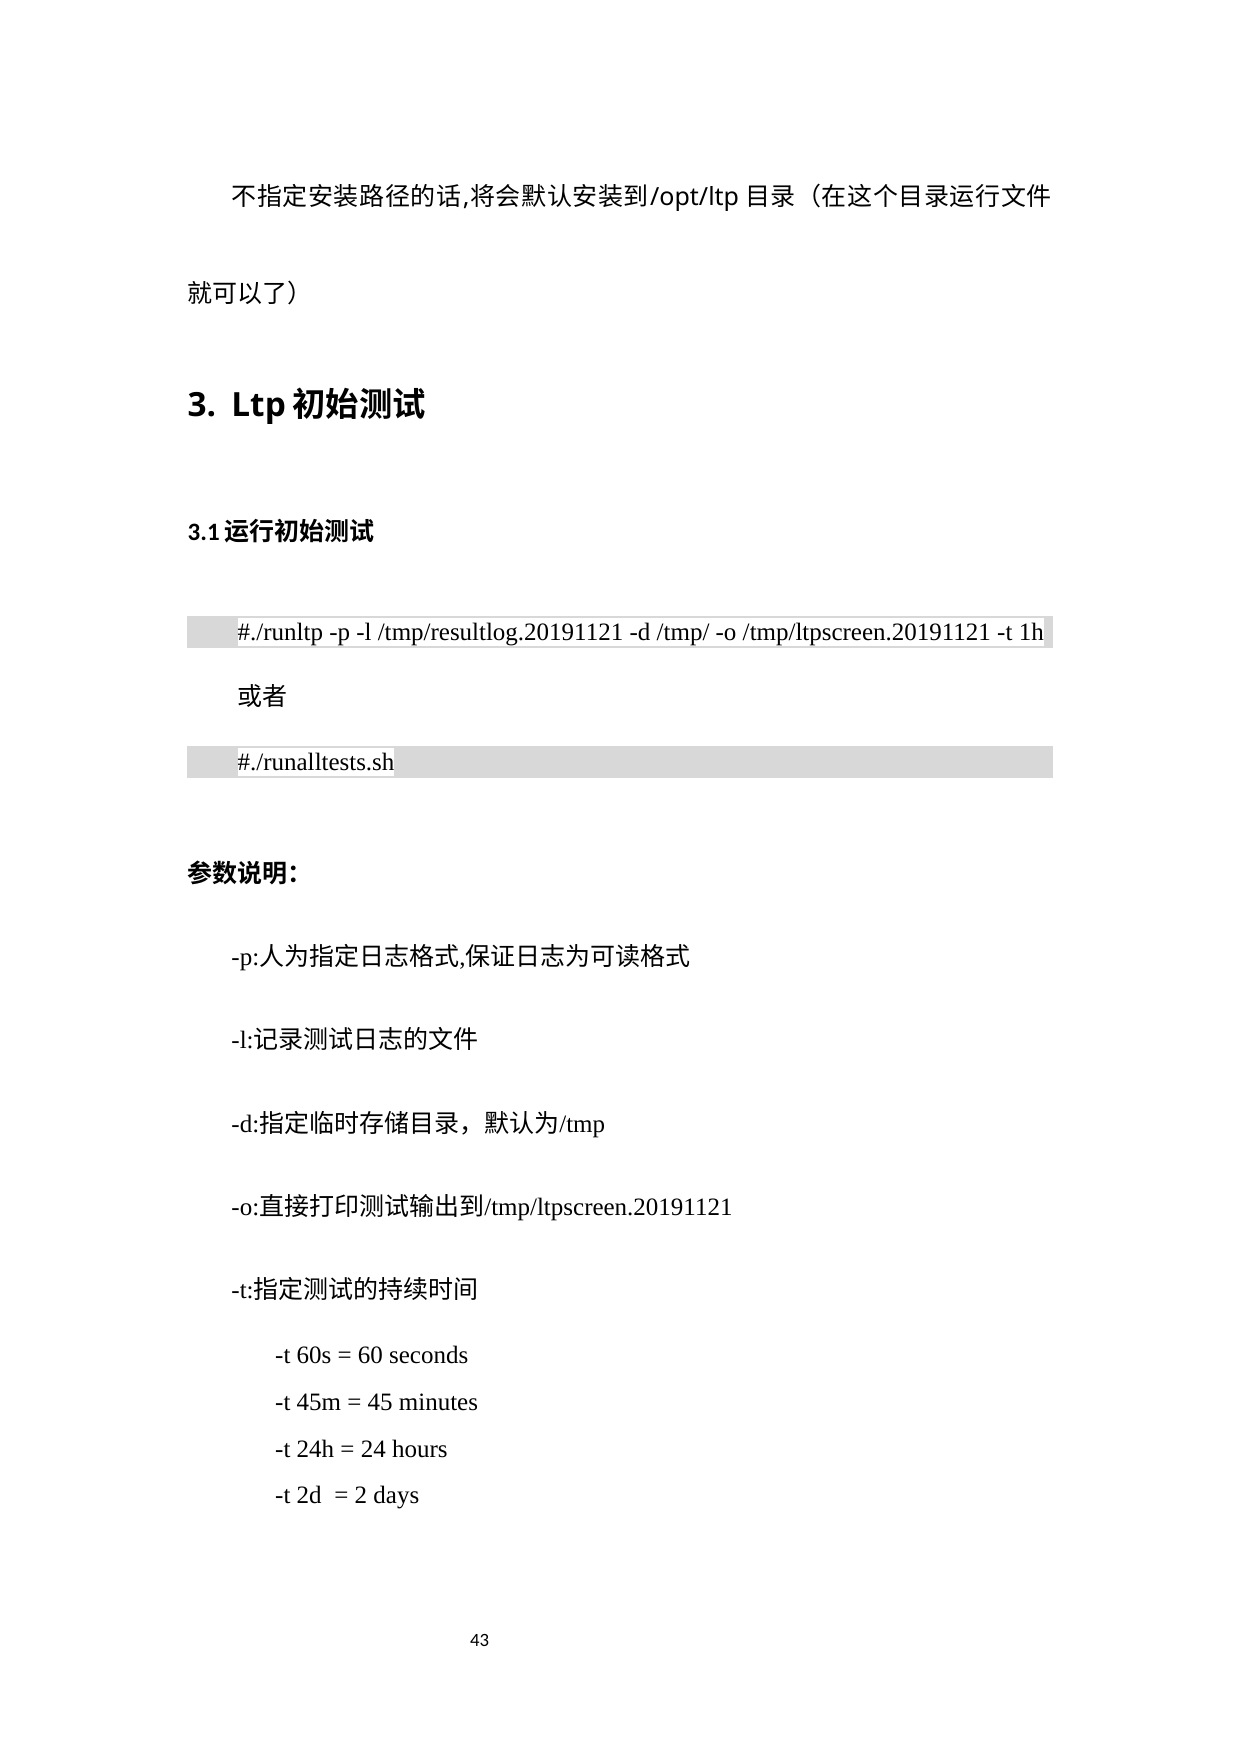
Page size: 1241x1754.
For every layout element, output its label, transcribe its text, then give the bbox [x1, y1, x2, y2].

text 参数说明： [187, 839, 1053, 904]
text -t:指定测试的持续时间 [187, 1255, 1053, 1320]
subtitle Ltp初始测试 [187, 370, 1053, 435]
text -p:人为指定日志格式,保证日志为可读格式 [187, 922, 1053, 987]
text #./runltp -p -l /tmp/resultlog.20191121 -d /tmp/ -o /tmp/ltpscreen.20191121 -t 1h [187, 616, 1053, 648]
text -t 24h = 24 hours [187, 1432, 1053, 1464]
text -t 60s = 60 seconds [231, 1338, 1053, 1371]
text -l:记录测试日志的文件 [187, 1006, 1053, 1071]
text -t 45m = 45 minutes [187, 1385, 1053, 1417]
text 或者 [187, 662, 1053, 727]
text 不指定安装路径的话,将会默认安装到/opt/ltp目录（在这个目录运行文件就可以了） [187, 162, 1053, 324]
text -t 2d = 2 days [187, 1479, 1053, 1511]
text -d:指定临时存储目录，默认为/tmp [187, 1089, 1053, 1154]
text -o:直接打印测试输出到/tmp/ltpscreen.20191121 [187, 1172, 1053, 1237]
text #./runalltests.sh [187, 746, 1053, 778]
